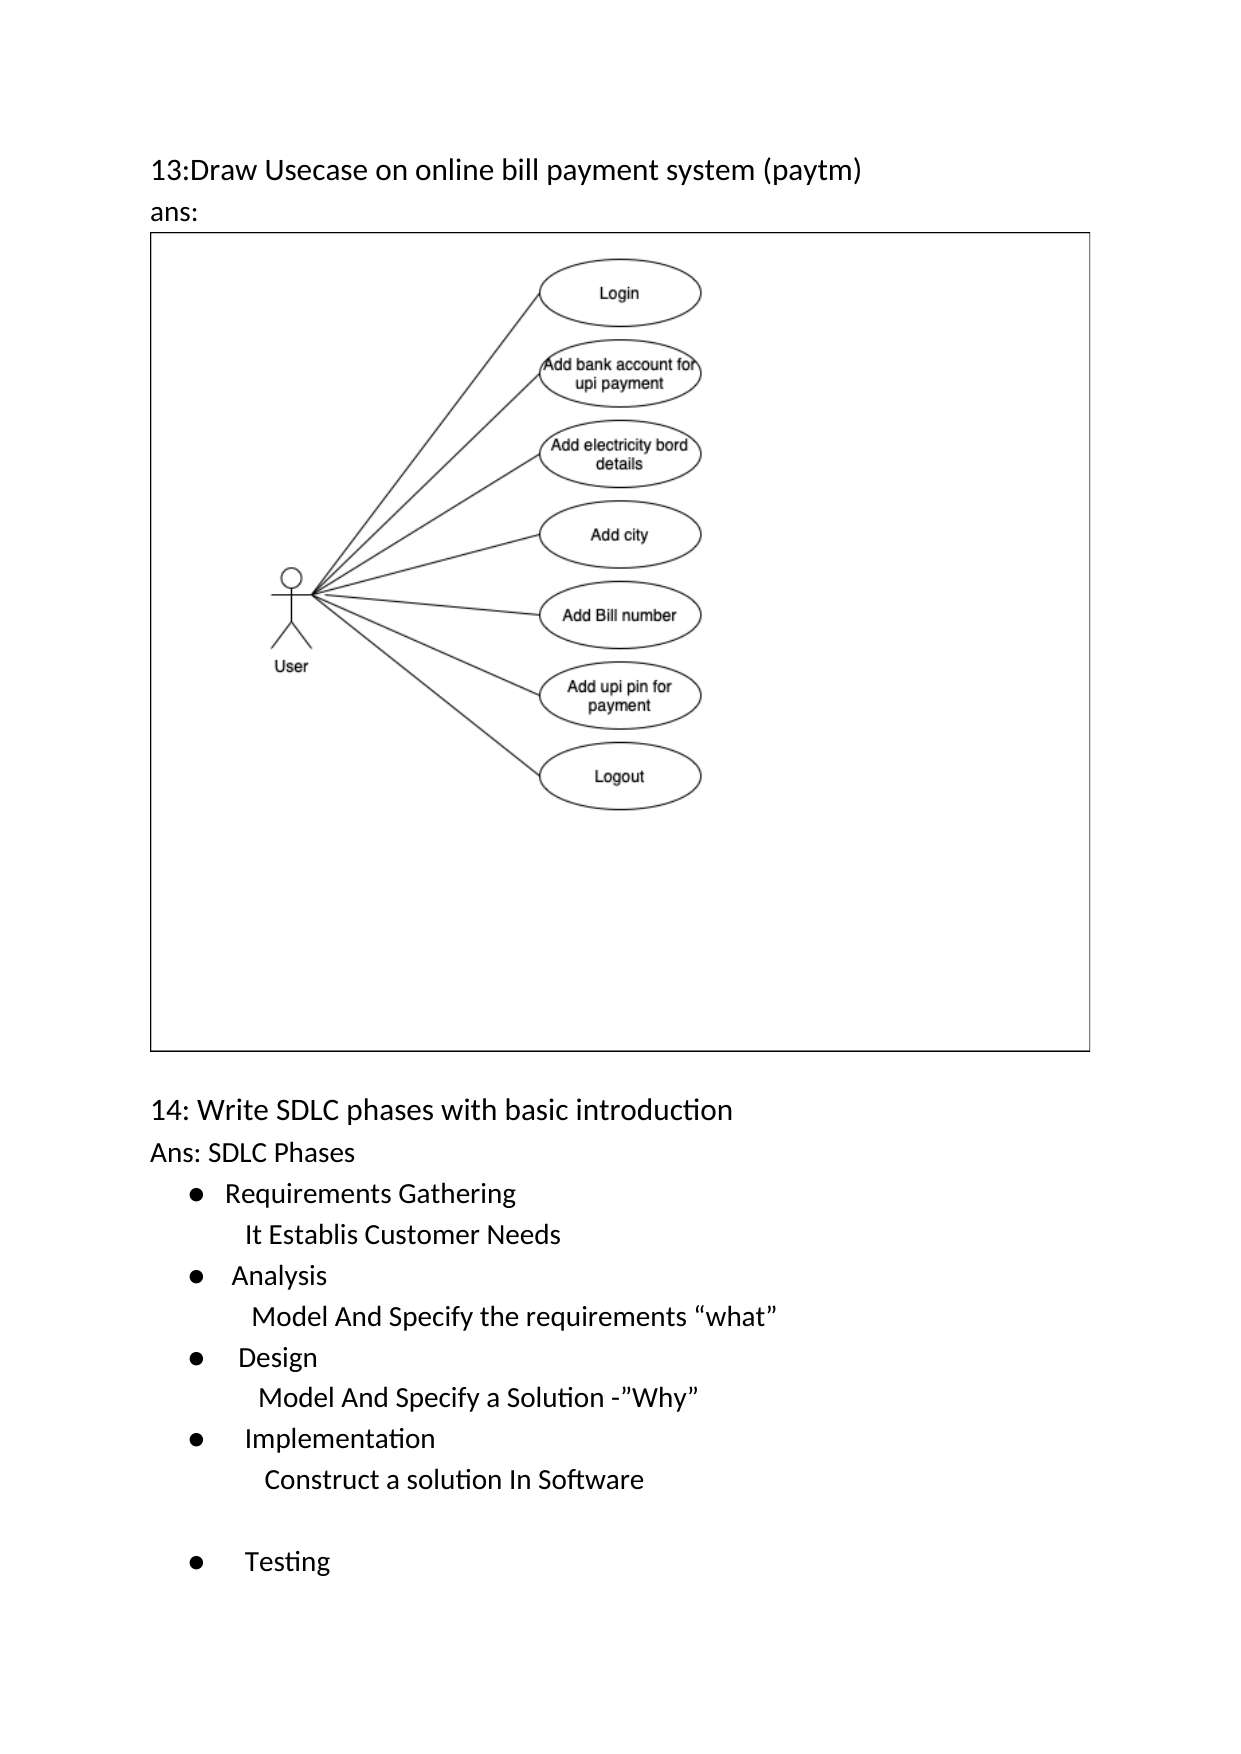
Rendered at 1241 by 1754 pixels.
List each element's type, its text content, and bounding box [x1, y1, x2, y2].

text Model And Specify a Solution -”Why” [225, 1379, 1090, 1415]
text Construct a solution In Software [225, 1461, 1090, 1497]
picture [150, 232, 1091, 1052]
text Model And Specify the requirements “what” [225, 1298, 1090, 1333]
list Analysis [187, 1257, 1090, 1292]
list Requirements Gathering [187, 1175, 1090, 1211]
text 13:Draw Usecase on online bill payment system (paytm) ans: [150, 150, 1090, 232]
text 14: Write SDLC phases with basic introduction Ans: SDLC Phases [150, 1091, 1090, 1169]
list Design [187, 1339, 1090, 1374]
list Implementation [187, 1421, 1090, 1456]
list Testing [187, 1543, 1090, 1579]
text It Establis Customer Needs [225, 1216, 1090, 1251]
